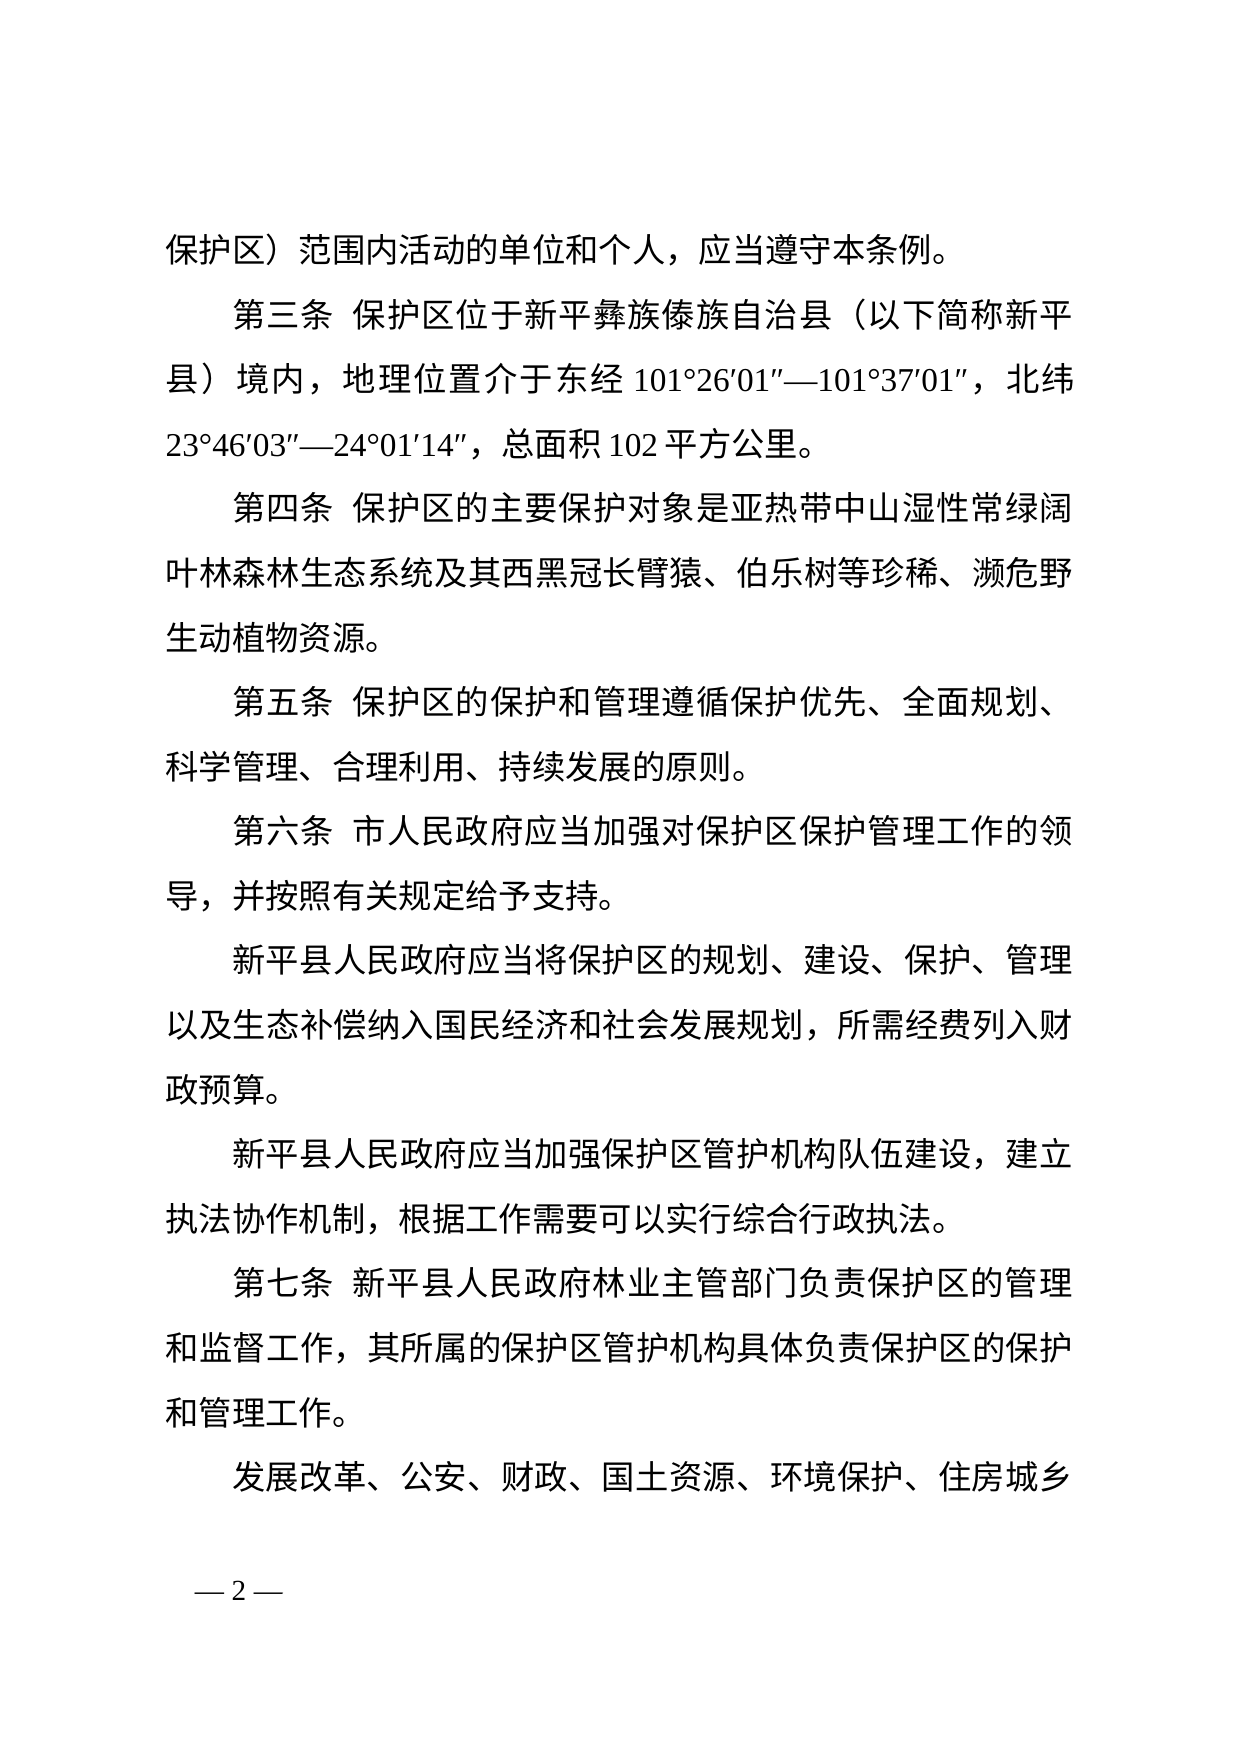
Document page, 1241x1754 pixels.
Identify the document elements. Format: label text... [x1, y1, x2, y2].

text 第七条 新平县人民政府林业主管部门负责保护区的管理和监督工作，其所属的保护区管护机构具体负责保护区的保护和管理工作。 [165, 1244, 1075, 1438]
text 第四条 保护区的主要保护对象是亚热带中山湿性常绿阔叶林森林生态系统及其西黑冠长臂猿、伯乐树等珍稀、濒危野生动植物资源。 [165, 469, 1075, 663]
text 第六条 市人民政府应当加强对保护区保护管理工作的领导，并按照有关规定给予支持。 [165, 792, 1075, 921]
text 第五条 保护区的保护和管理遵循保护优先、全面规划、科学管理、合理利用、持续发展的原则。 [165, 663, 1075, 792]
text 新平县人民政府应当将保护区的规划、建设、保护、管理以及生态补偿纳入国民经济和社会发展规划，所需经费列入财政预算。 [165, 921, 1075, 1115]
text 第三条 保护区位于新平彝族傣族自治县（以下简称新平县）境内，地理位置介于东经101°26′01″—101°37′01″，北纬23°46′03″—24°01′14″，总面积102平方公里。 [165, 275, 1075, 469]
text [165, 214, 1075, 275]
text 新平县人民政府应当加强保护区管护机构队伍建设，建立执法协作机制，根据工作需要可以实行综合行政执法。 [165, 1115, 1075, 1244]
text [165, 1438, 1075, 1502]
